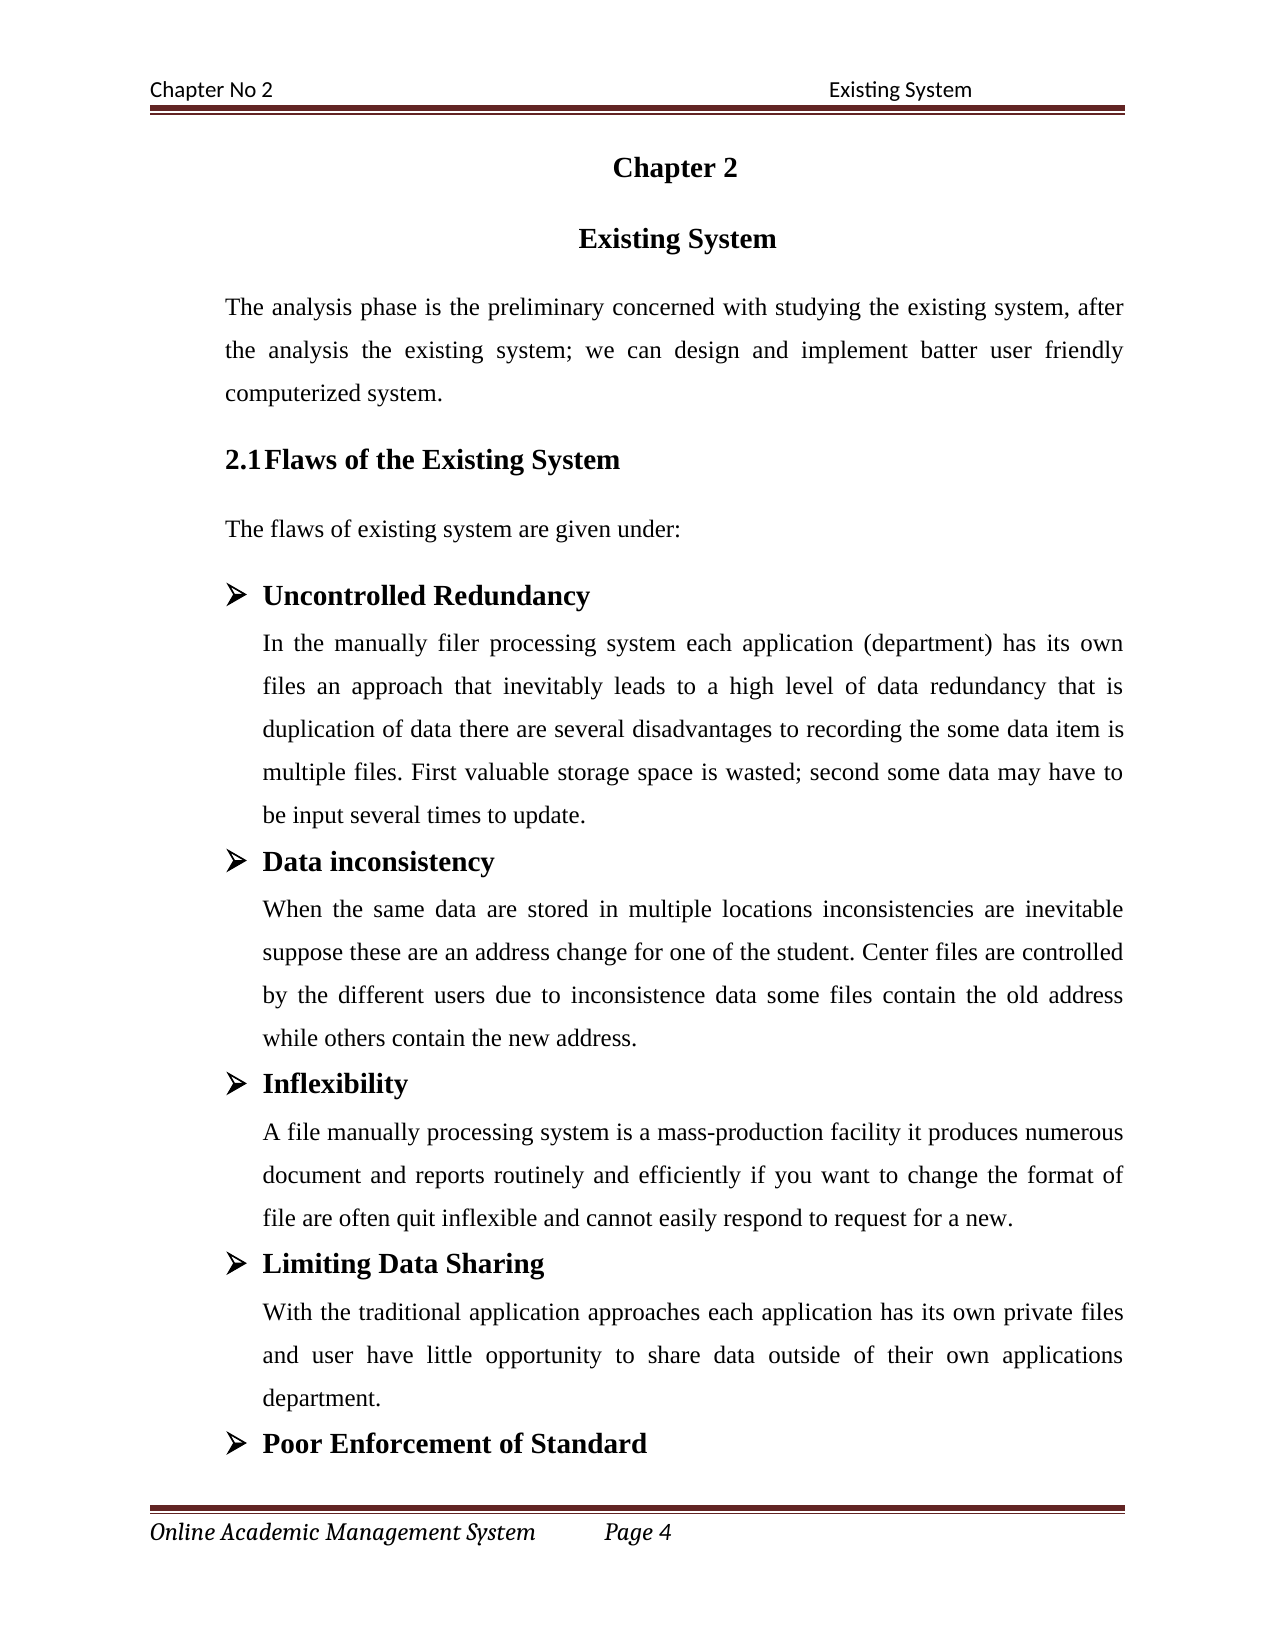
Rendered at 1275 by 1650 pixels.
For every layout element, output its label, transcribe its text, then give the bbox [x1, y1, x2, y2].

list Flaws of the Existing System [225, 442, 1125, 476]
list With the traditional application approaches each application has its own private files and user have little opportunity to share data outside of their own applications department. [262, 1297, 1125, 1412]
list Limiting Data Sharing [225, 1246, 1125, 1280]
list Inflexibility [225, 1067, 1125, 1100]
list Poor Enforcement of Standard [225, 1426, 1125, 1460]
list When the same data are stored in multiple locations inconsistencies are inevitable suppose these are an address change for one of the student. Center files are controlled by the different users due to inconsistence data some files contain the old address while others contain the new address. [262, 894, 1125, 1052]
text The flaws of existing system are given under: [225, 514, 1125, 542]
text The analysis phase is the preliminary concerned with studying the existing system, after the analysis the existing system; we can design and implement batter user friendly computerized system. [225, 292, 1125, 407]
list In the manually filer processing system each application (department) has its own files an approach that inevitably leads to a high level of data redundancy that is duplication of data there are several disadvantages to recording the some data item is multiple files. First valuable storage space is wasted; second some data may have to be input several times to update. [262, 628, 1125, 829]
list Uncontrolled Redundancy [225, 578, 1125, 611]
text Existing System [150, 221, 1125, 255]
list A file manually processing system is a mass-production facility it produces numerous document and reports routinely and efficiently if you want to change the format of file are often quit inflexible and cannot easily respond to request for a new. [262, 1117, 1125, 1232]
text Chapter 2 [225, 150, 1125, 183]
list Data inconsistency [225, 844, 1125, 877]
